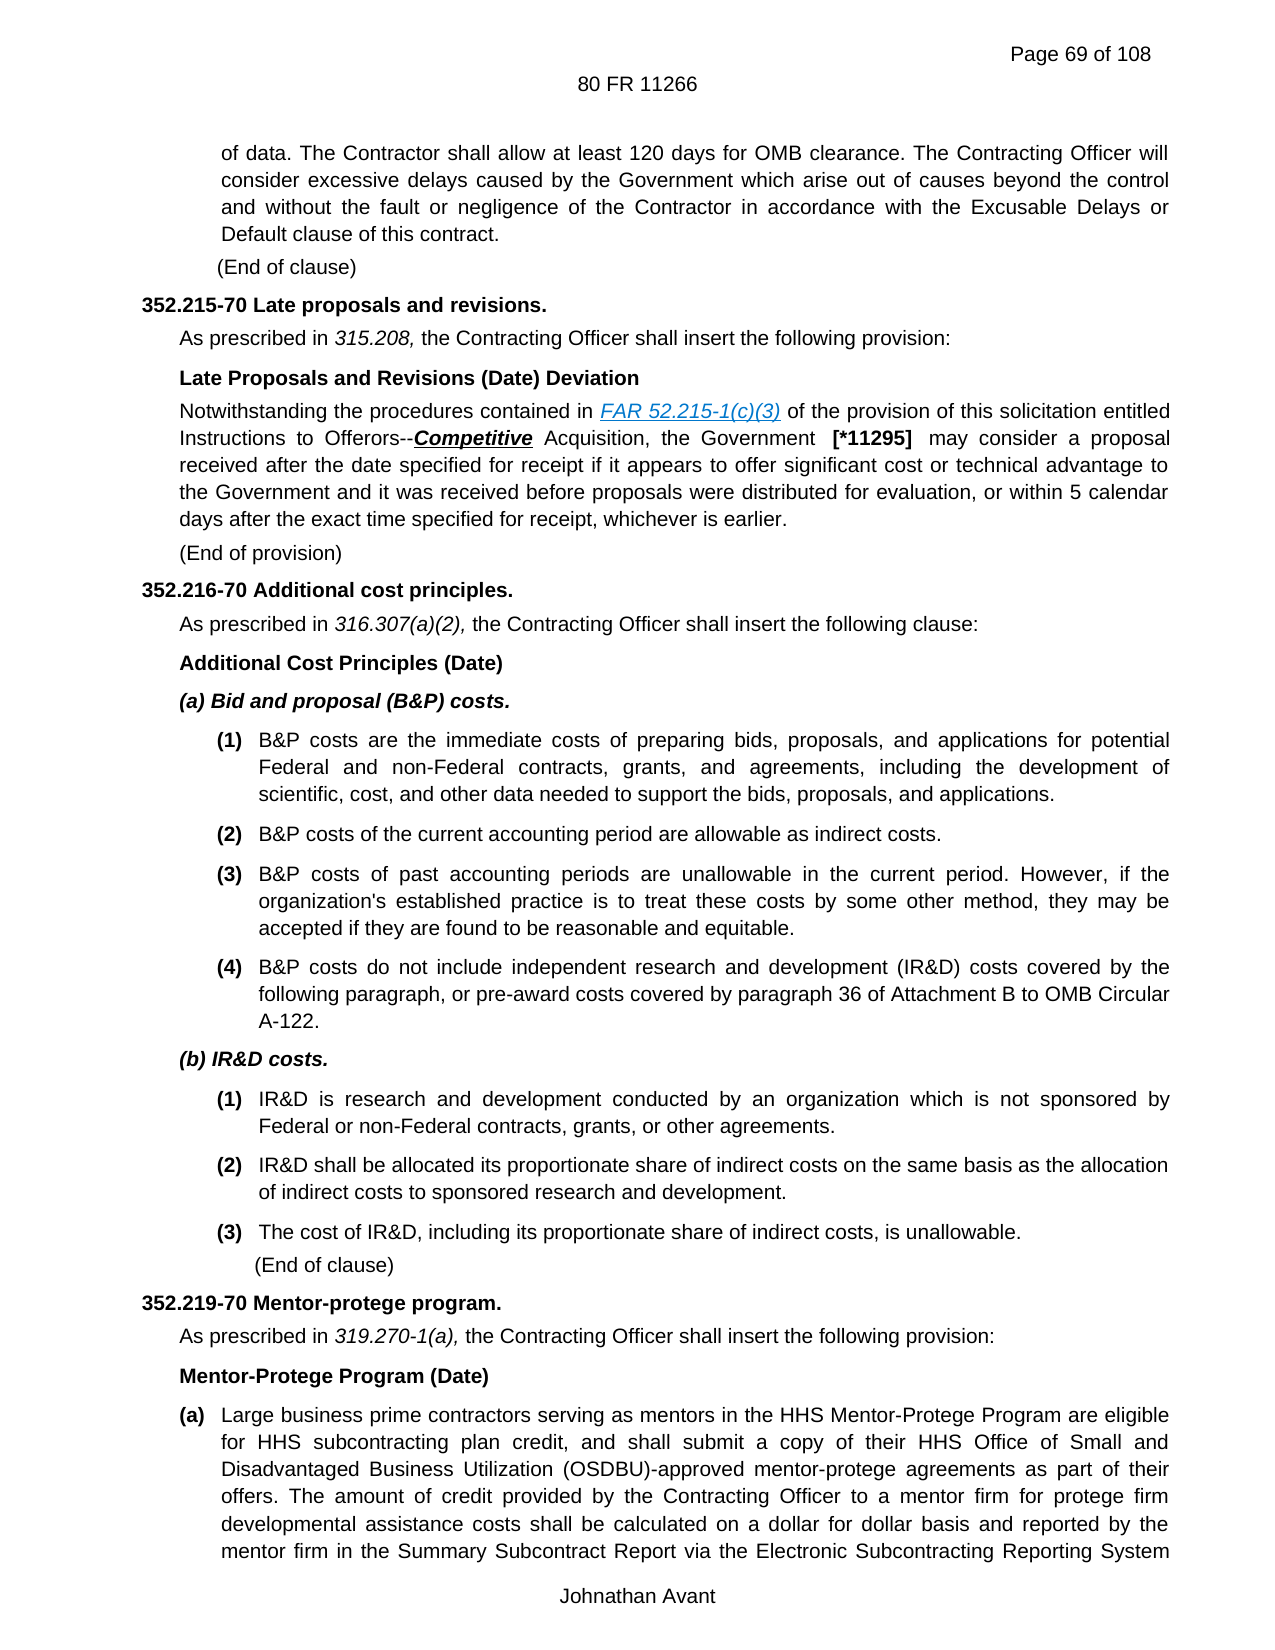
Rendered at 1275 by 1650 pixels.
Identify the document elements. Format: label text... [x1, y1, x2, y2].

list ts. [179, 687, 1171, 712]
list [179, 1400, 1171, 1562]
list revisions. [142, 292, 1171, 317]
text (End of clause) [217, 252, 1171, 279]
text As prescribed in 315.208, the Contracting Officer shall insert the following provision: [179, 323, 1171, 350]
text Additional Cost Principles (Date) [179, 648, 1171, 675]
list B&P costs of past accounting periods are unallowable in the current period. However, if the organization's established practice is to treat these costs by some other method, they may be accepted if they are found to be reasonable and equitable. [217, 858, 1171, 939]
text (End of clause) [254, 1250, 1171, 1277]
text As prescribed in 316.307(a)(2), the Contracting Officer shall insert the following clause: [179, 608, 1171, 635]
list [179, 137, 1171, 246]
list The cost of IR&D, including its proportionate share of indirect costs, is unallowable. [217, 1217, 1171, 1244]
text Late Proposals and Revisions (Date) Deviation [179, 362, 1171, 389]
list ram. [142, 1289, 1171, 1314]
text As prescribed in 319.270-1(a), the Contracting Officer shall insert the following provision: [179, 1321, 1171, 1348]
list B&P costs are the immediate costs of preparing bids, proposals, and applications for potential Federal and non-Federal contracts, grants, and agreements, including the development of scientific, cost, and other data needed to support the bids, proposals, and applications. [217, 725, 1171, 806]
list B&P costs of the current accounting period are allowable as indirect costs. [217, 819, 1171, 846]
text (End of provision) [179, 537, 1171, 564]
list IR&D is research and development conducted by an organization which is not sponsored by Federal or non-Federal contracts, grants, or other agreements. [217, 1083, 1171, 1137]
list nciples. [142, 577, 1171, 602]
text Mentor-Protege Program (Date) [179, 1360, 1171, 1387]
text Notwithstanding the procedures contained in FAR 52.215-1(c)(3) of the provision of this solicitation entitled Instructions to Offerors--Competitive Acquisition, the Government [*11295] may consider a proposal received after the date specified for receipt if it appears to offer significant cost or technical advantage to the Government and it was received before proposals were distributed for evaluation, or within 5 calendar days after the exact time specified for receipt, whichever is earlier. [179, 396, 1171, 531]
list IR&D shall be allocated its proportionate share of indirect costs on the same basis as the allocation of indirect costs to sponsored research and development. [217, 1150, 1171, 1204]
list B&P costs do not include independent research and development (IR&D) costs covered by the following paragraph, or pre-award costs covered by paragraph 36 of Attachment B to OMB Circular A-122. [217, 952, 1171, 1033]
